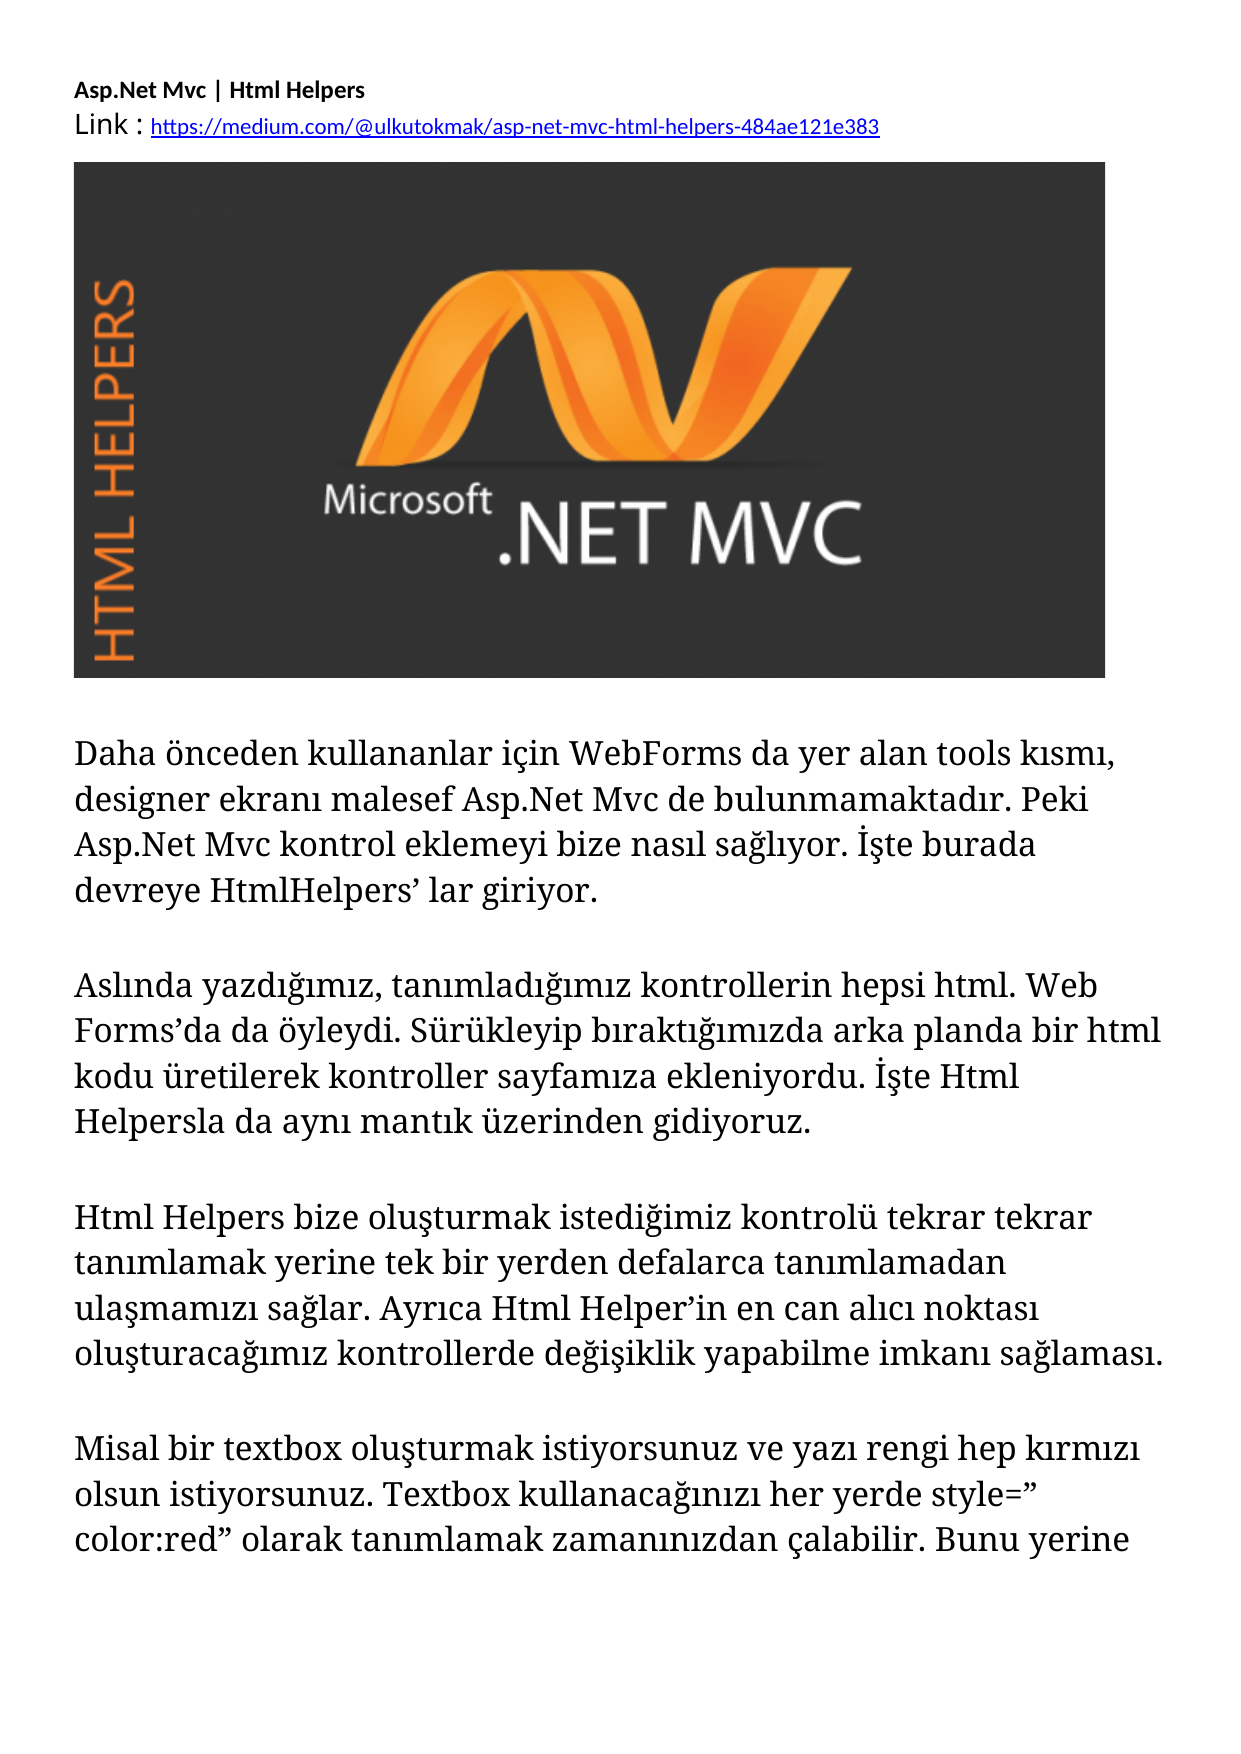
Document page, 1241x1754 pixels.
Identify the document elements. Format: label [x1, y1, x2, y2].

picture [73, 162, 1105, 678]
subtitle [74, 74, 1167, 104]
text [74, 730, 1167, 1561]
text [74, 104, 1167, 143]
